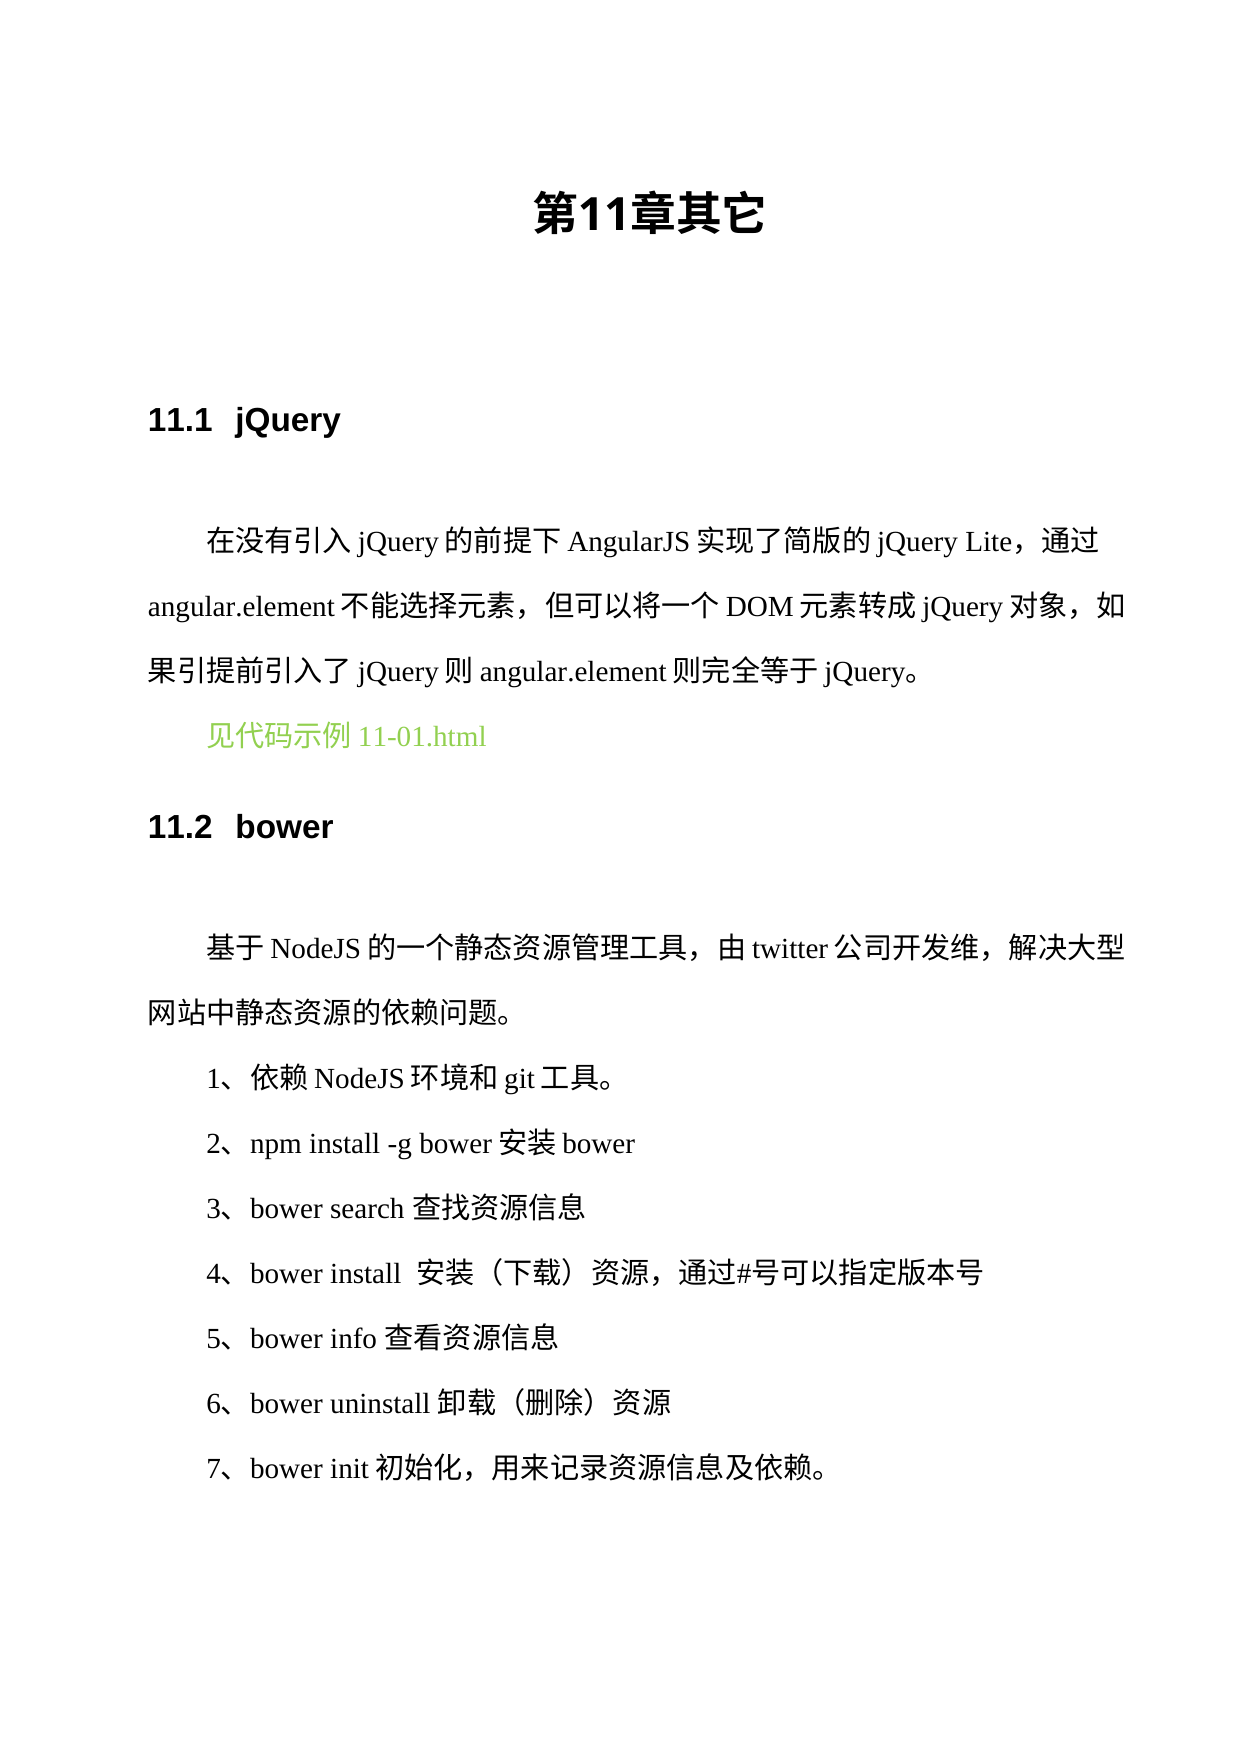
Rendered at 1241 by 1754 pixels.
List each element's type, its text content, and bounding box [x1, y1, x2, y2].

subtitle jQuery [148, 387, 1152, 452]
text 2、npm install -g bower安装bower [148, 1108, 1152, 1173]
text 3、bower search 查找资源信息 [148, 1173, 1152, 1238]
text 1、依赖NodeJS环境和git工具。 [148, 1043, 1152, 1108]
text 6、bower uninstall 卸载（删除）资源 [148, 1368, 1152, 1433]
text 4、bower install 安装（下载）资源，通过#号可以指定版本号 [148, 1238, 1152, 1303]
text 基于NodeJS的一个静态资源管理工具，由twitter公司开发维，解决大型网站中静态资源的依赖问题。 [148, 913, 1152, 1043]
text 7、bower init初始化，用来记录资源信息及依赖。 [148, 1433, 1152, 1498]
text 5、bower info 查看资源信息 [148, 1303, 1152, 1368]
subtitle 其它 [148, 162, 1152, 259]
subtitle bower [148, 794, 1152, 859]
text 见代码示例11-01.html [148, 702, 1152, 767]
text 在没有引入jQuery的前提下AngularJS实现了简版的jQuery Lite，通过angular.element不能选择元素，但可以将一个DOM元素转成jQuery对象，如果引提前引入了jQuery则angular.element则完全等于jQuery。 [148, 507, 1152, 702]
